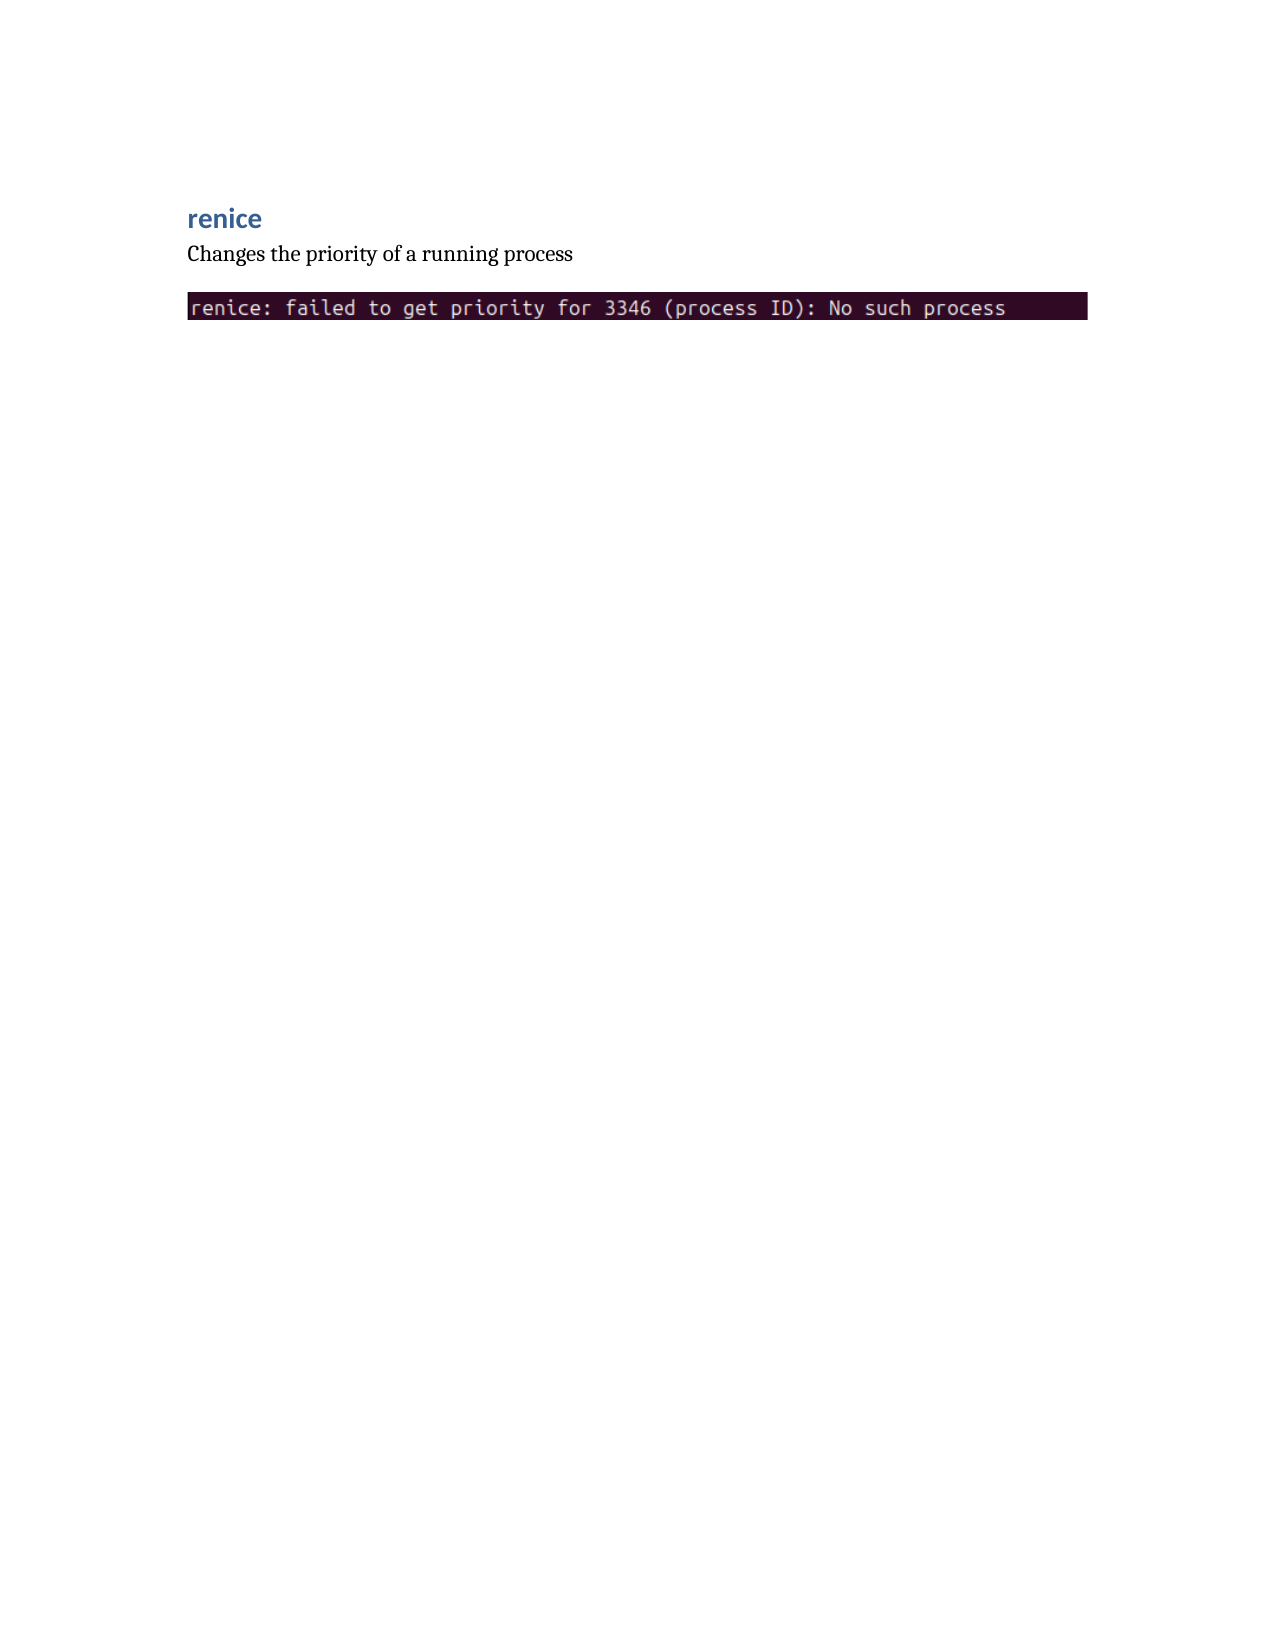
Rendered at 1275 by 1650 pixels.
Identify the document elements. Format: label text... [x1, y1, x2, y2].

picture [187, 292, 1088, 320]
text Changes the priority of a running process [187, 241, 1087, 267]
subtitle renice [187, 200, 1087, 236]
